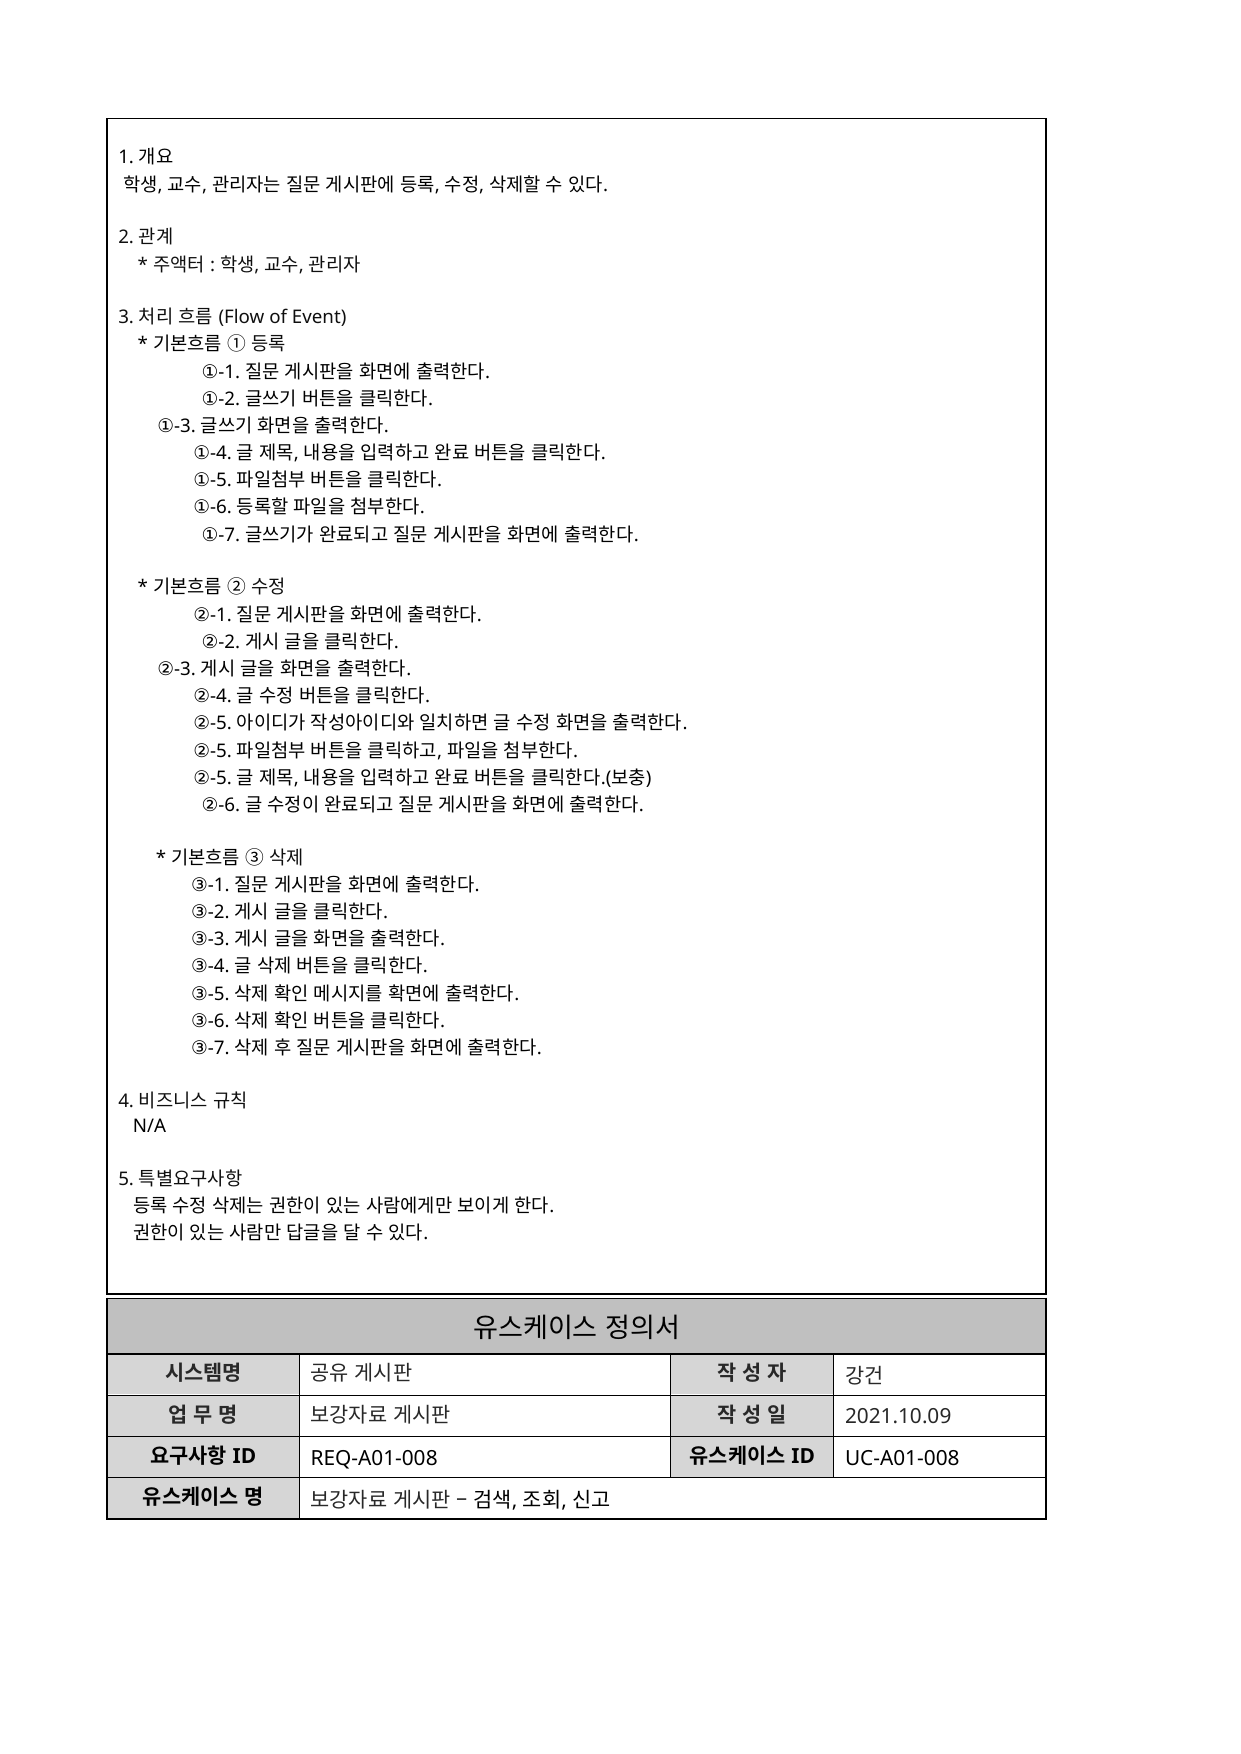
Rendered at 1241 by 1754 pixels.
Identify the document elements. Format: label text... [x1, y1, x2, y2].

table_cell 업 무 명 [108, 1396, 299, 1436]
table_header 유스케이스 정의서 [108, 1299, 1045, 1353]
table_cell 작 성 일 [671, 1396, 833, 1436]
table_cell REQ-A01-008 [300, 1437, 670, 1477]
table_cell 유스케이스 명 [108, 1478, 299, 1518]
table_cell 2021.10.09 [834, 1396, 1045, 1436]
table_cell 공유 게시판 [300, 1355, 670, 1394]
table_cell UC-A01-008 [834, 1437, 1045, 1477]
table_cell 작 성 자 [671, 1355, 833, 1394]
table_cell 보강자료 게시판 [300, 1396, 670, 1436]
table_cell 유스케이스 ID [671, 1437, 833, 1477]
table_cell 1. 개요 학생, 교수, 관리자는 질문 게시판에 등록, 수정, 삭제할 수 있다. 2. 관계 * 주액터 : 학생, 교수, 관리자 3. 처리 흐름 (Flow of Event) * 기본흐름 ① 등록 ①-1. 질문 게시판을 화면에 출력한다. ①-2. 글쓰기 버튼을 클릭한다. ①-3. 글쓰기 화면을 출력한다. ①-4. 글 제목, 내용을 입력하고 완료 버튼을 클릭한다. ①-5. 파일첨부 버튼을 클릭한다. ①-6. 등록할 파일을 첨부한다. ①-7. 글쓰기가 완료되고 질문 게시판을 화면에 출력한다. * 기본흐름 ② 수정 ②-1. 질문 게시판을 화면에 출력한다. ②-2. 게시 글을 클릭한다. ②-3. 게시 글을 화면을 출력한다. ②-4. 글 수정 버튼을 클릭한다. ②-5. 아이디가 작성아이디와 일치하면 글 수정 화면을 출력한다. ②-5. 파일첨부 버튼을 클릭하고, 파일을 첨부한다. ②-5. 글 제목, 내용을 입력하고 완료 버튼을 클릭한다.(보충) ②-6. 글 수정이 완료되고 질문 게시판을 화면에 출력한다. * 기본흐름 ③ 삭제 ③-1. 질문 게시판을 화면에 출력한다. ③-2. 게시 글을 클릭한다. ③-3. 게시 글을 화면을 출력한다. ③-4. 글 삭제 버튼을 클릭한다. ③-5. 삭제 확인 메시지를 확면에 출력한다. ③-6. 삭제 확인 버튼을 클릭한다. ③-7. 삭제 후 질문 게시판을 화면에 출력한다. 4. 비즈니스 규칙 N/A 5. 특별요구사항 등록 수정 삭제는 권한이 있는 사람에게만 보이게 한다. 권한이 있는 사람만 답글을 달 수 있다. [108, 119, 1045, 1293]
table_cell 보강자료 게시판 – 검색, 조회, 신고 [300, 1478, 1045, 1518]
table_cell 강건 [834, 1355, 1045, 1394]
table_cell 시스템명 [108, 1355, 299, 1394]
table_cell 요구사항 ID [108, 1437, 299, 1477]
